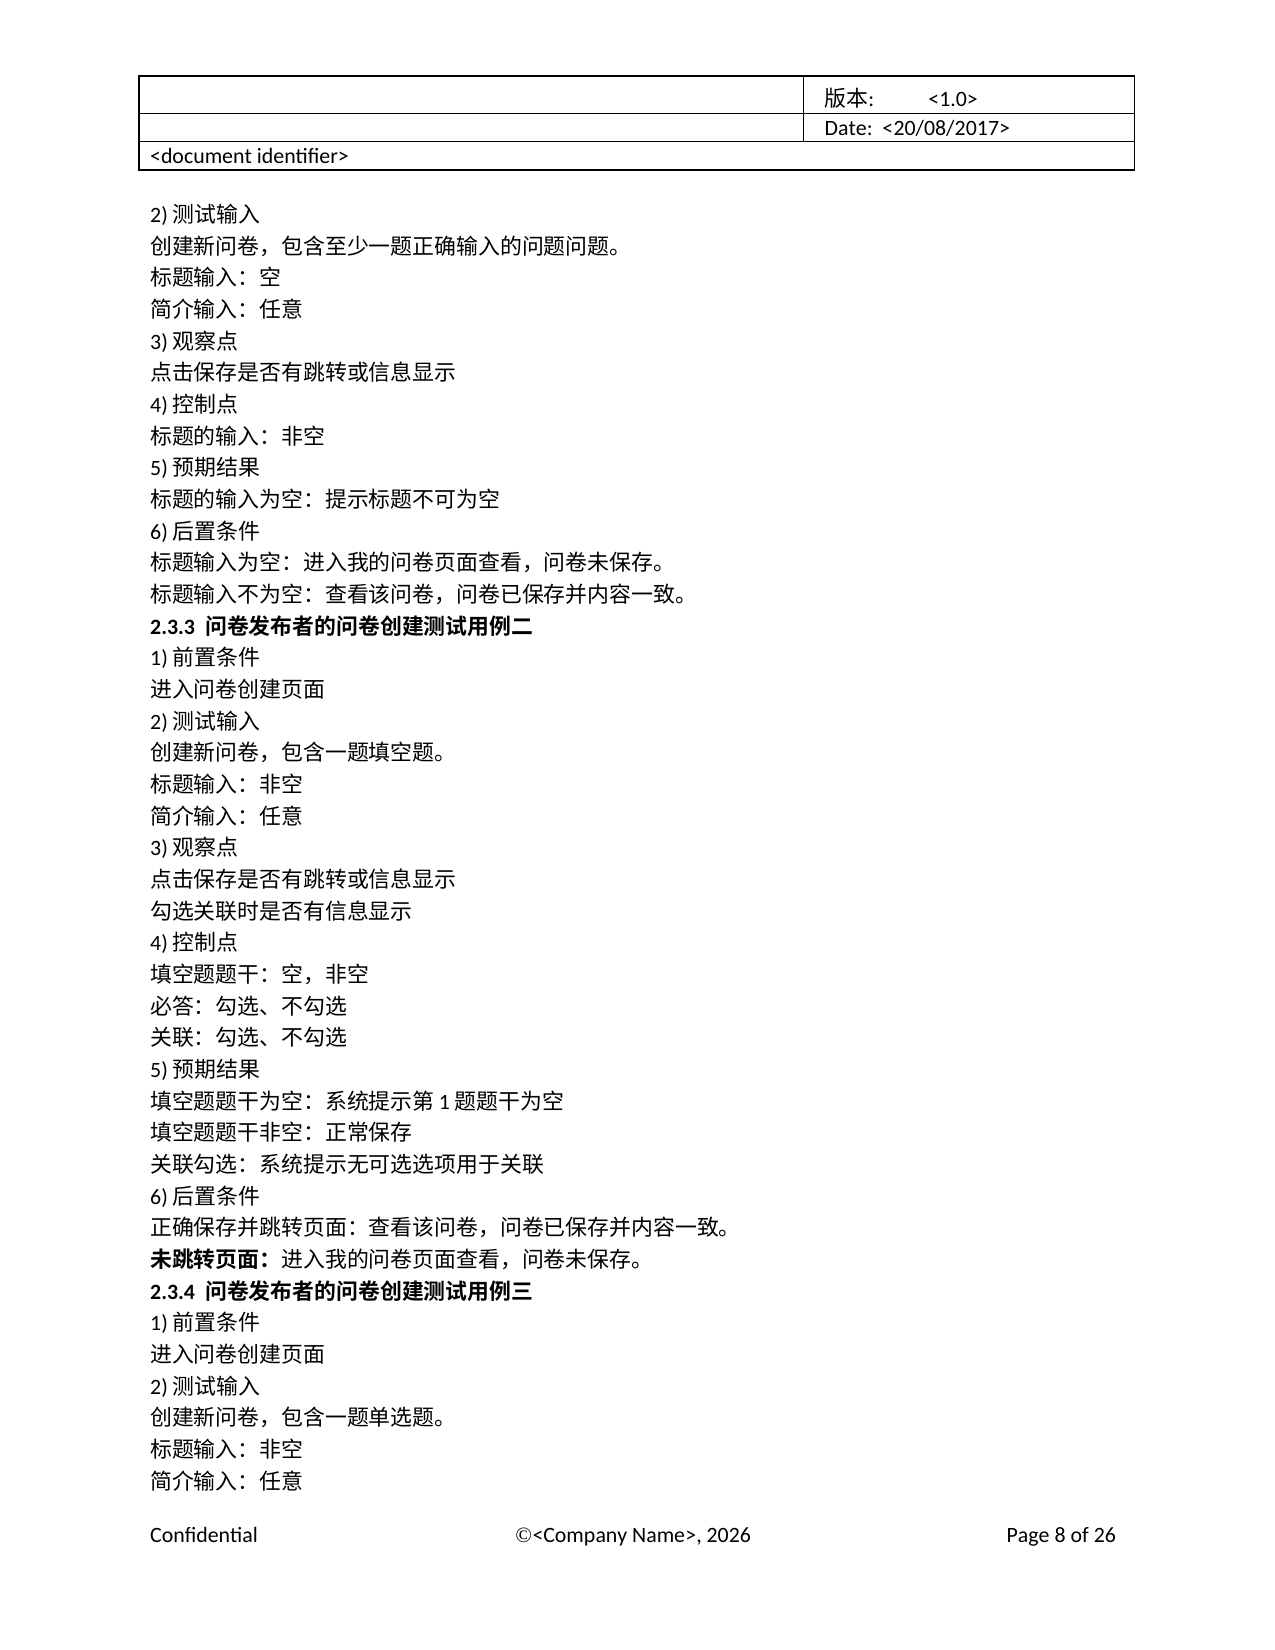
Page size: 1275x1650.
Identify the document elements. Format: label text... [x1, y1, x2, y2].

text 1) 前置条件 [150, 1305, 1125, 1337]
text 2.3.4 问卷发布者的问卷创建测试用例三 [150, 1274, 1125, 1305]
text 简介输入：任意 [150, 1464, 1125, 1495]
text 关联：勾选、不勾选 [150, 1020, 1125, 1052]
text 勾选关联时是否有信息显示 [150, 894, 1125, 925]
text 标题输入：空 [150, 260, 1125, 292]
text 2) 测试输入 [150, 1369, 1125, 1400]
text 填空题题干为空：系统提示第1题题干为空 [150, 1084, 1125, 1115]
text 填空题题干：空，非空 [150, 957, 1125, 989]
text 未跳转页面：进入我的问卷页面查看，问卷未保存。 [150, 1242, 1125, 1274]
text 标题输入：非空 [150, 1432, 1125, 1464]
text 3) 观察点 [150, 830, 1125, 862]
text 标题的输入为空：提示标题不可为空 [150, 482, 1125, 514]
text 标题的输入：非空 [150, 419, 1125, 450]
text 2.3.3 问卷发布者的问卷创建测试用例二 [150, 609, 1125, 640]
text 填空题题干非空：正常保存 [150, 1115, 1125, 1147]
text 创建新问卷，包含至少一题正确输入的问题问题。 [150, 229, 1125, 260]
text 4) 控制点 [150, 387, 1125, 419]
text 进入问卷创建页面 [150, 672, 1125, 704]
text 6) 后置条件 [150, 1179, 1125, 1210]
text 标题输入为空：进入我的问卷页面查看，问卷未保存。 [150, 545, 1125, 577]
text 正确保存并跳转页面：查看该问卷，问卷已保存并内容一致。 [150, 1210, 1125, 1242]
text 关联勾选：系统提示无可选选项用于关联 [150, 1147, 1125, 1179]
text 2) 测试输入 [150, 704, 1125, 735]
text 5) 预期结果 [150, 450, 1125, 482]
text 3) 观察点 [150, 324, 1125, 355]
text 必答：勾选、不勾选 [150, 989, 1125, 1020]
text 标题输入不为空：查看该问卷，问卷已保存并内容一致。 [150, 577, 1125, 609]
text 标题输入：非空 [150, 767, 1125, 799]
text 简介输入：任意 [150, 799, 1125, 830]
text 创建新问卷，包含一题填空题。 [150, 735, 1125, 767]
text 2) 测试输入 [150, 197, 1125, 229]
text 1) 前置条件 [150, 640, 1125, 672]
text 创建新问卷，包含一题单选题。 [150, 1400, 1125, 1432]
text 6) 后置条件 [150, 514, 1125, 545]
text 4) 控制点 [150, 925, 1125, 957]
text 点击保存是否有跳转或信息显示 [150, 355, 1125, 387]
text 点击保存是否有跳转或信息显示 [150, 862, 1125, 894]
text 进入问卷创建页面 [150, 1337, 1125, 1369]
text 5) 预期结果 [150, 1052, 1125, 1084]
text 简介输入：任意 [150, 292, 1125, 324]
